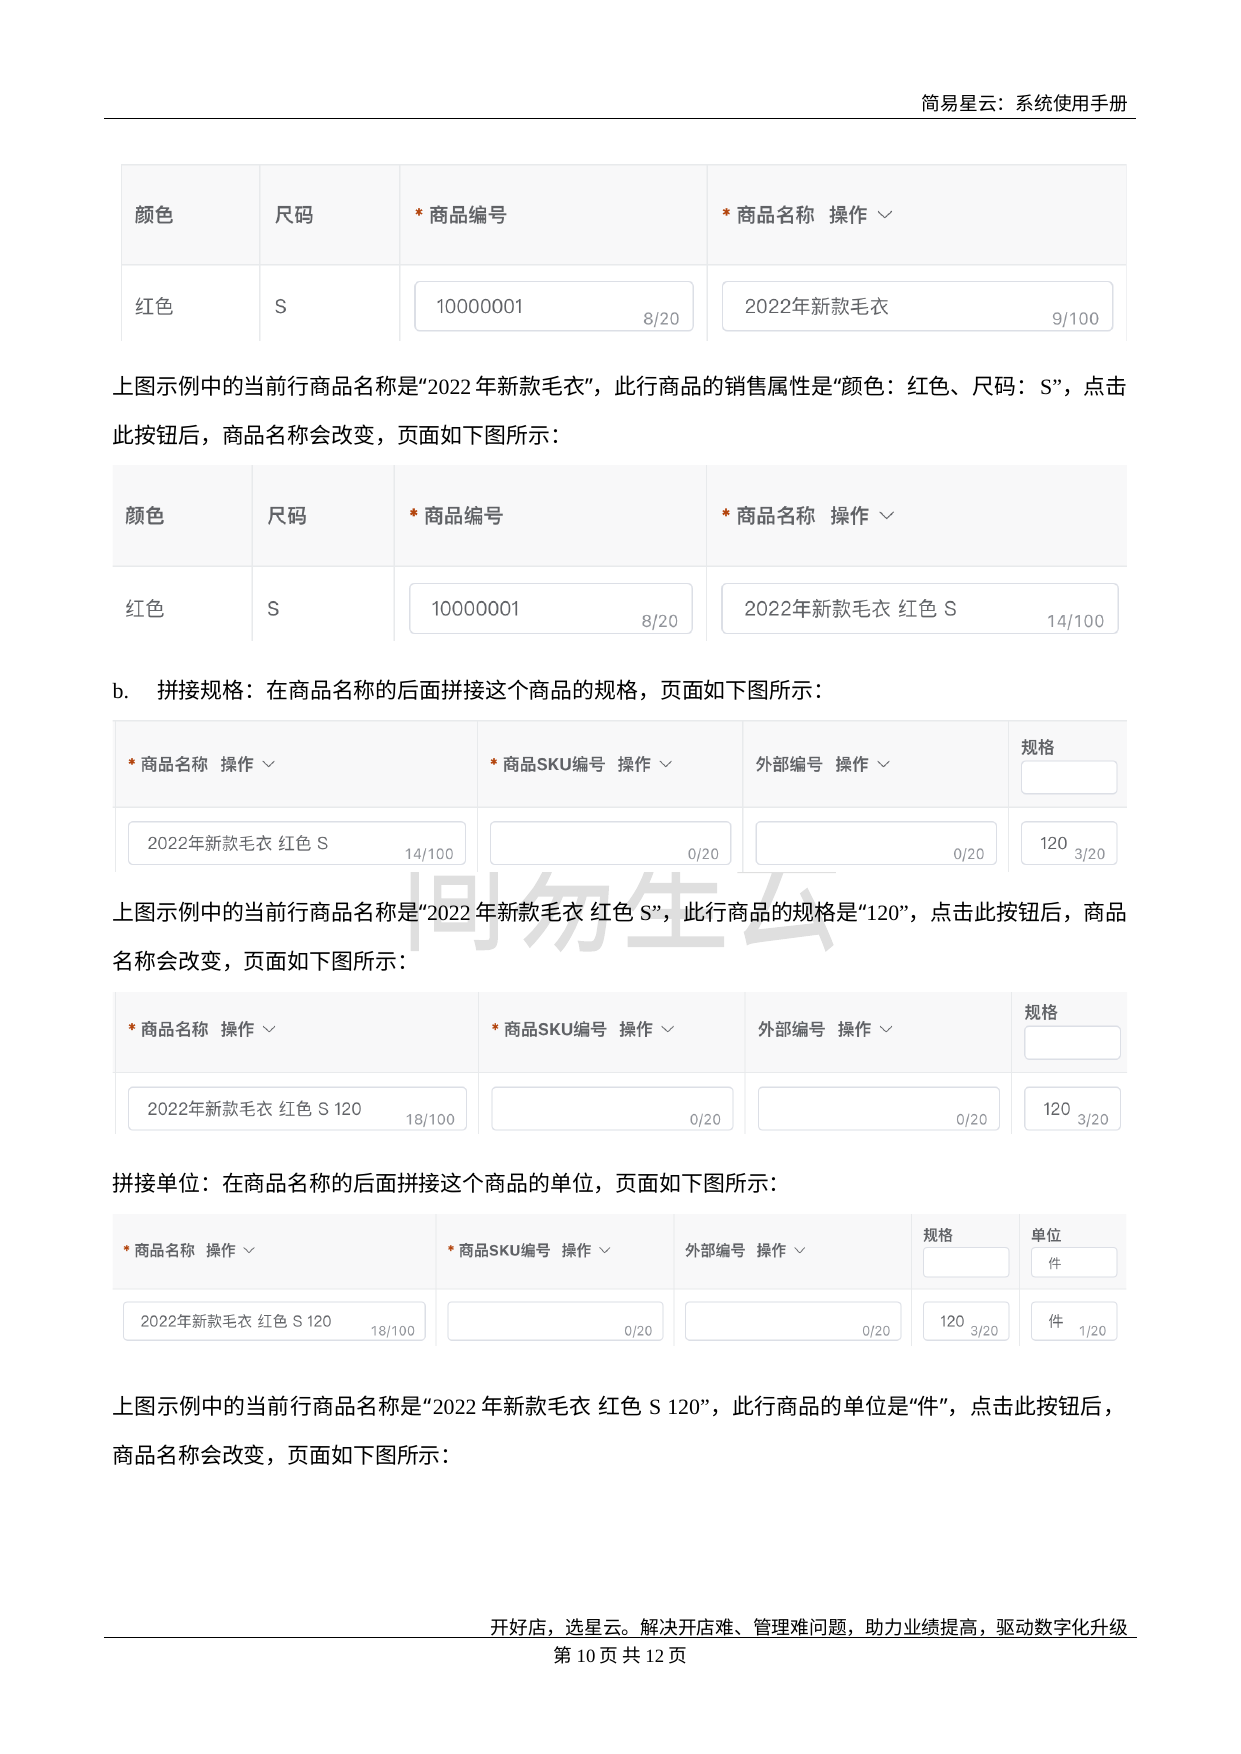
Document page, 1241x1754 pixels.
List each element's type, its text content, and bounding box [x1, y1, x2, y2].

list 上图示例中的当前行商品名称是“2022年新款毛衣 红色 S”，此行商品的规格是“120”，点击此按钮后，商品名称会改变，页面如下图所示： [112, 896, 1128, 977]
list 拼接规格：在商品名称的后面拼接这个商品的规格，页面如下图所示： [112, 673, 1128, 706]
list 拼接单位：在商品名称的后面拼接这个商品的单位，页面如下图所示： [112, 1167, 1128, 1199]
picture [112, 465, 1127, 641]
picture [112, 992, 1128, 1134]
list 上图示例中的当前行商品名称是“2022年新款毛衣”，此行商品的销售属性是“颜色：红色、尺码：S”，点击此按钮后，商品名称会改变，页面如下图所示： [112, 369, 1128, 451]
list 上图示例中的当前行商品名称是“2022年新款毛衣 红色 S 120”，此行商品的单位是“件”，点击此按钮后，商品名称会改变，页面如下图所示： [112, 1389, 1128, 1471]
picture [112, 1214, 1127, 1346]
picture [112, 720, 1127, 872]
picture [112, 162, 1127, 341]
